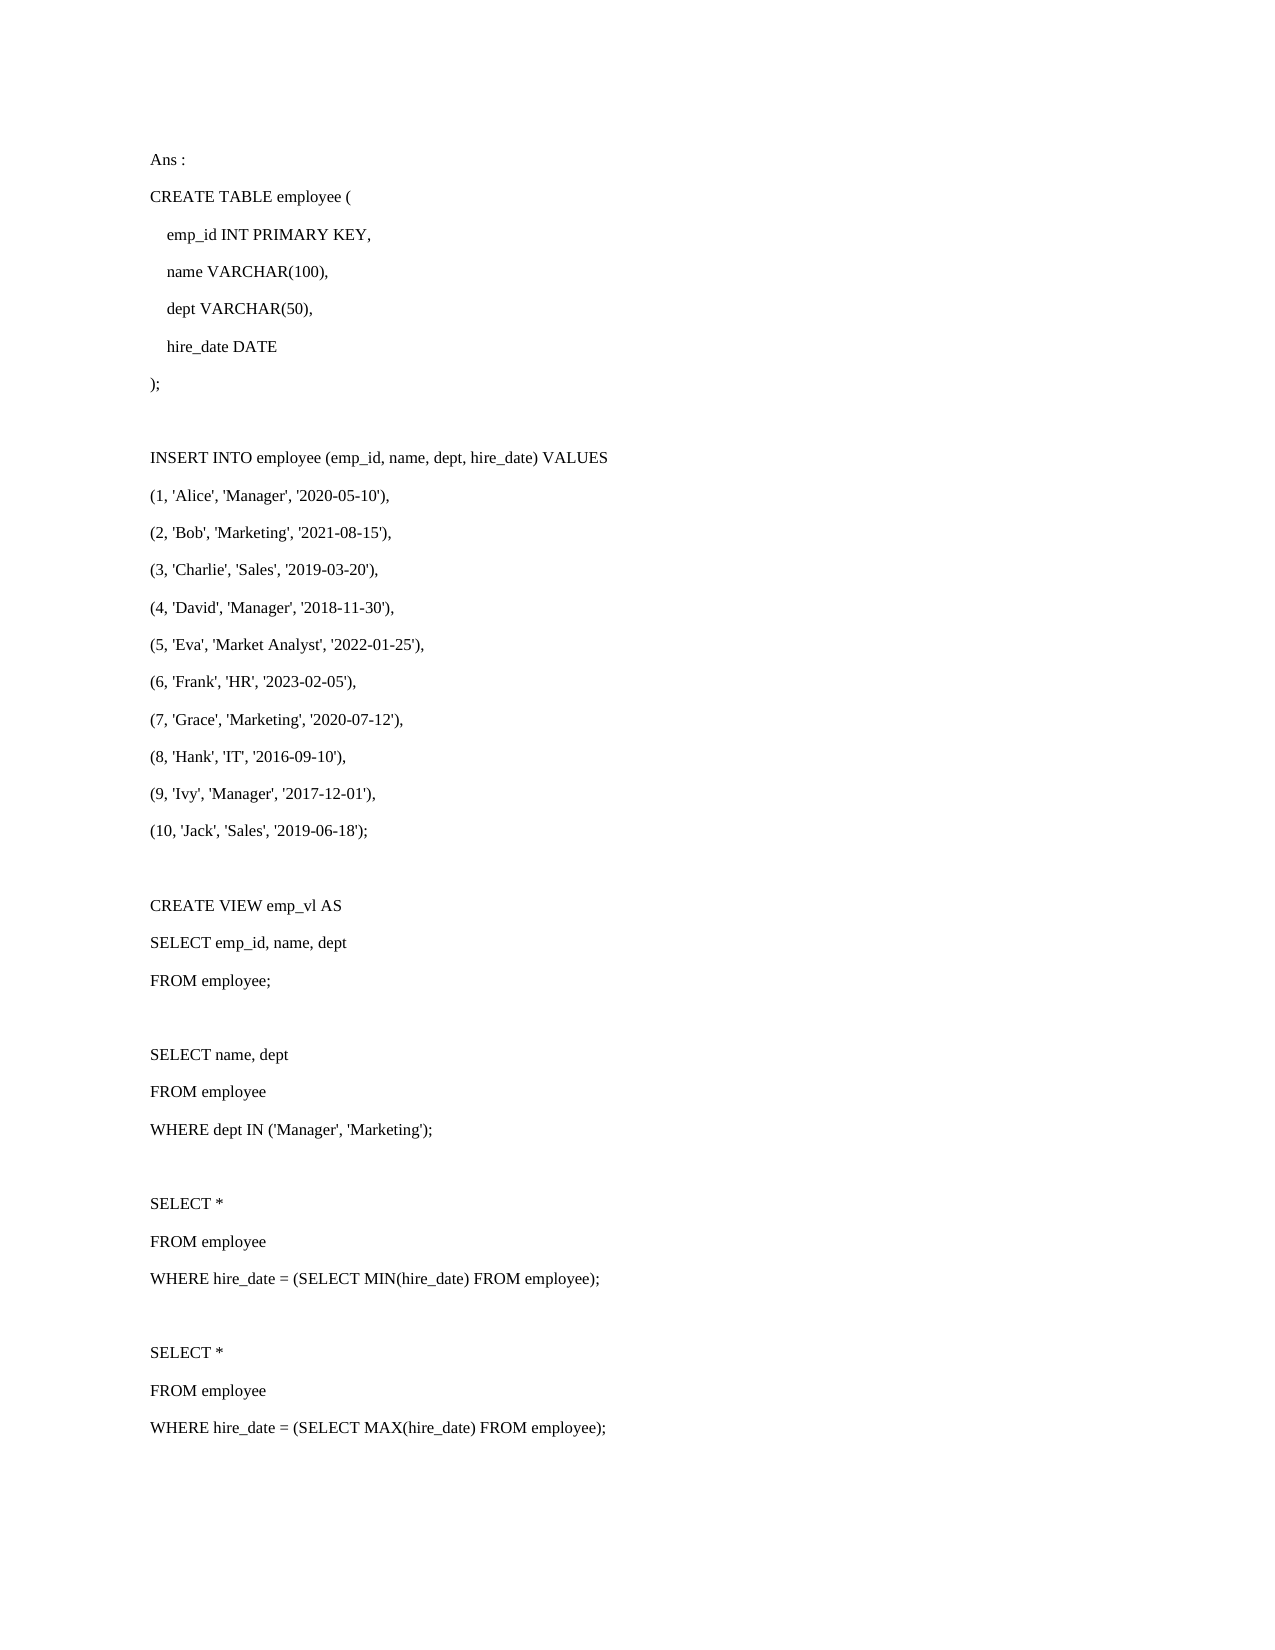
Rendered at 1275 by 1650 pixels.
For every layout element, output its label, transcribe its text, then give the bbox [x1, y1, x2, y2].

text (9, 'Ivy', 'Manager', '2017-12-01'), [150, 784, 1125, 803]
text Ans : [150, 150, 1125, 169]
text (8, 'Hank', 'IT', '2016-09-10'), [150, 747, 1125, 766]
text (2, 'Bob', 'Marketing', '2021-08-15'), [150, 523, 1125, 542]
text FROM employee [150, 1381, 1125, 1400]
text CREATE VIEW emp_vl AS [150, 896, 1125, 915]
text (5, 'Eva', 'Market Analyst', '2022-01-25'), [150, 635, 1125, 654]
text name VARCHAR(100), [150, 262, 1125, 281]
text (6, 'Frank', 'HR', '2023-02-05'), [150, 672, 1125, 691]
text hire_date DATE [150, 336, 1125, 356]
text (10, 'Jack', 'Sales', '2019-06-18'); [150, 821, 1125, 840]
text FROM employee [150, 1082, 1125, 1101]
text SELECT * [150, 1343, 1125, 1362]
text WHERE dept IN ('Manager', 'Marketing'); [150, 1119, 1125, 1139]
text FROM employee [150, 1231, 1125, 1251]
text WHERE hire_date = (SELECT MAX(hire_date) FROM employee); [150, 1418, 1125, 1437]
text SELECT * [150, 1194, 1125, 1213]
text emp_id INT PRIMARY KEY, [150, 224, 1125, 244]
text CREATE TABLE employee ( [150, 187, 1125, 206]
text (3, 'Charlie', 'Sales', '2019-03-20'), [150, 560, 1125, 579]
text ); [150, 374, 1125, 393]
text (7, 'Grace', 'Marketing', '2020-07-12'), [150, 709, 1125, 728]
text SELECT emp_id, name, dept [150, 933, 1125, 952]
text SELECT name, dept [150, 1045, 1125, 1064]
text FROM employee; [150, 970, 1125, 989]
text WHERE hire_date = (SELECT MIN(hire_date) FROM employee); [150, 1269, 1125, 1288]
text INSERT INTO employee (emp_id, name, dept, hire_date) VALUES [150, 448, 1125, 467]
text (1, 'Alice', 'Manager', '2020-05-10'), [150, 486, 1125, 505]
text (4, 'David', 'Manager', '2018-11-30'), [150, 597, 1125, 617]
text dept VARCHAR(50), [150, 299, 1125, 318]
